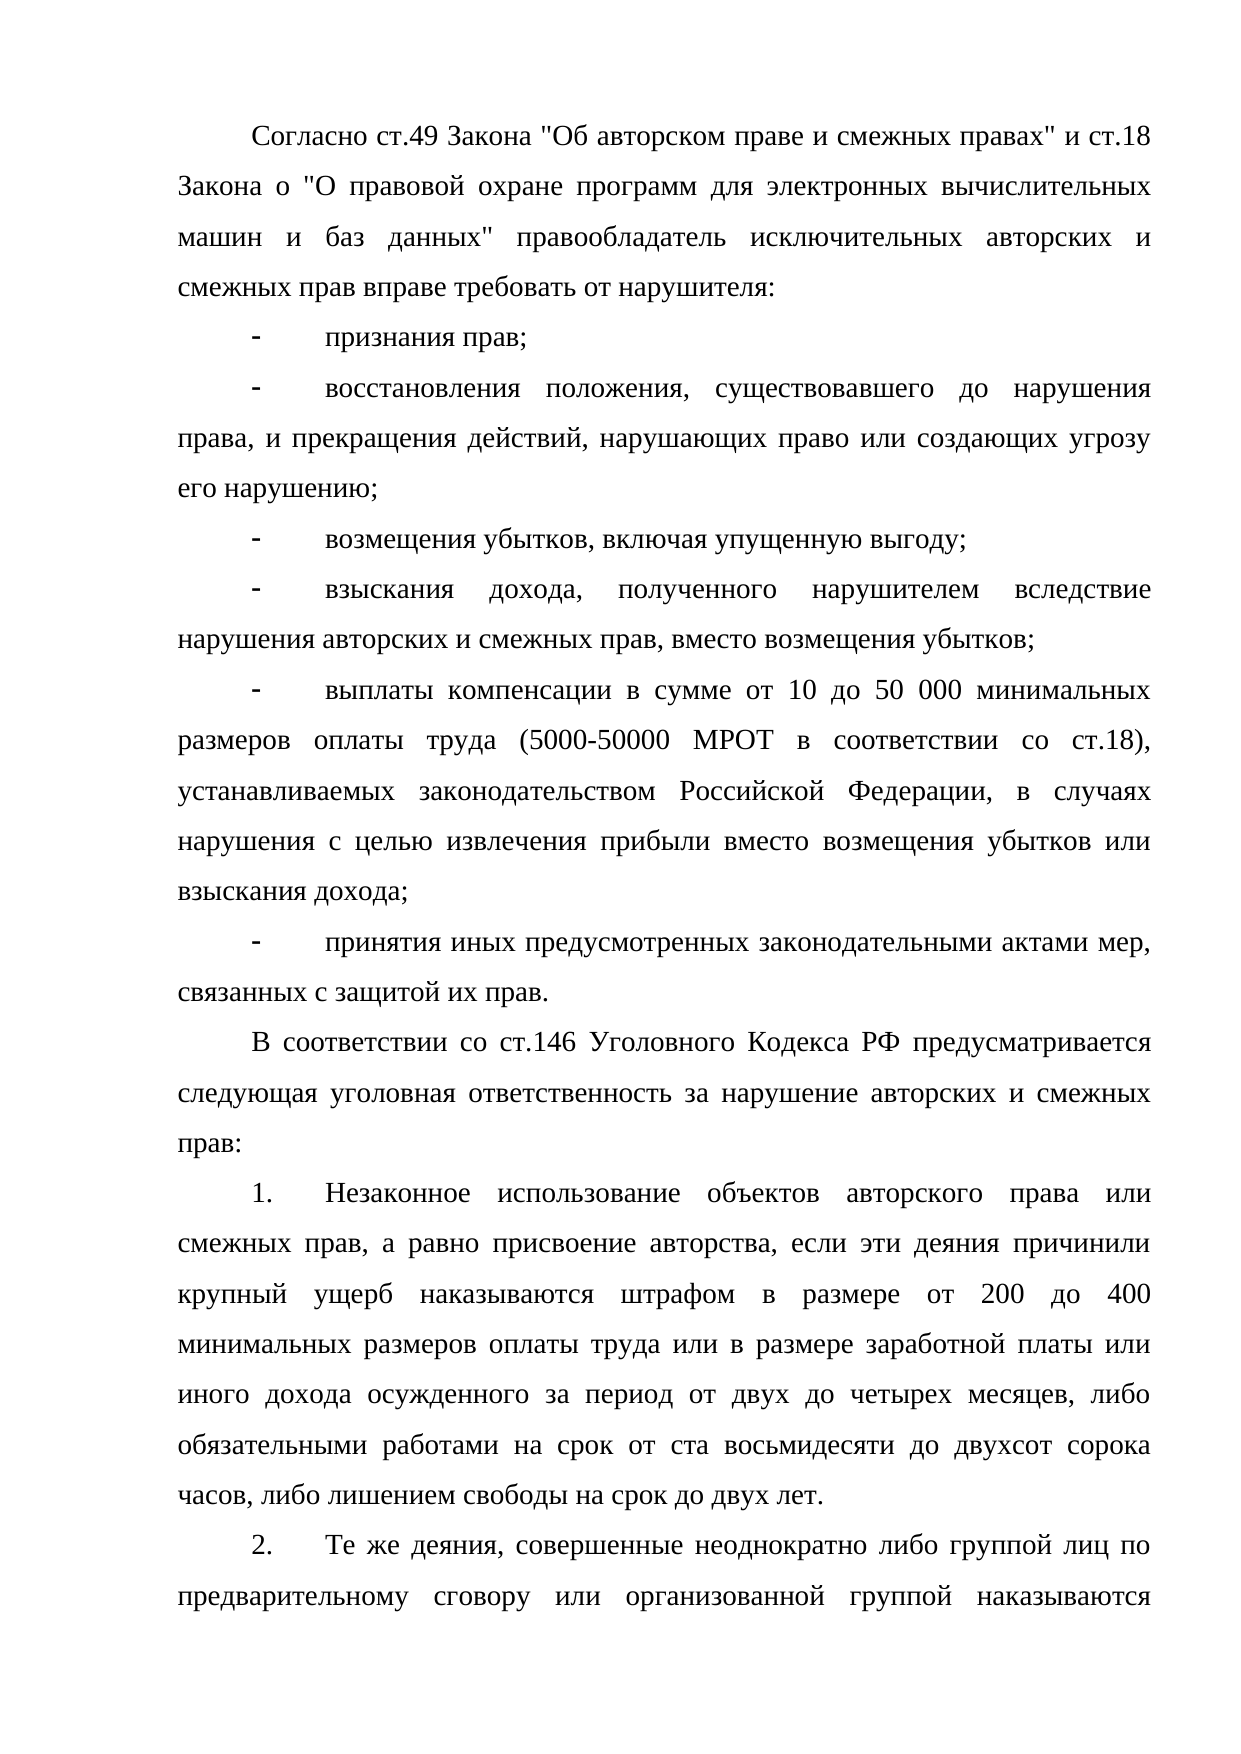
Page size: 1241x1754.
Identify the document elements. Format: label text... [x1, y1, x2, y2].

list восстановления положения, существовавшего до нарушения права, и прекращения действий, нарушающих право или создающих угрозу его нарушению; [177, 370, 1152, 504]
list признания прав; [177, 319, 1152, 353]
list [177, 1527, 1152, 1611]
text В соответствии со ст.146 Уголовного Кодекса РФ предусматривается следующая уголовная ответственность за нарушение авторских и смежных прав: [177, 1024, 1152, 1158]
list взыскания дохода, полученного нарушителем вследствие нарушения авторских и смежных прав, вместо возмещения убытков; [177, 571, 1152, 655]
list возмещения убытков, включая упущенную выгоду; [177, 521, 1152, 554]
list выплаты компенсации в сумме от 10 до 50 000 минимальных размеров оплаты труда (5000-50000 МРОТ в соответствии со ст.18), устанавливаемых законодательством Российской Федерации, в случаях нарушения с целью извлечения прибыли вместо возмещения убытков или взыскания дохода; [177, 672, 1152, 907]
list Незаконное использование объектов авторского права или смежных прав, а равно присвоение авторства, если эти деяния причинили крупный ущерб наказываются штрафом в размере от 200 до 400 минимальных размеров оплаты труда или в размере заработной платы или иного дохода осужденного за период от двух до четырех месяцев, либо обязательными работами на срок от ста восьмидесяти до двухсот сорока часов, либо лишением свободы на срок до двух лет. [177, 1175, 1152, 1511]
list принятия иных предусмотренных законодательными актами мер, связанных с защитой их прав. [177, 924, 1152, 1008]
text Согласно ст.49 Закона "Об авторском праве и смежных правах" и ст.18 Закона о "О правовой охране программ для электронных вычислительных машин и баз данных" правообладатель исключительных авторских и смежных прав вправе требовать от нарушителя: [177, 118, 1152, 303]
